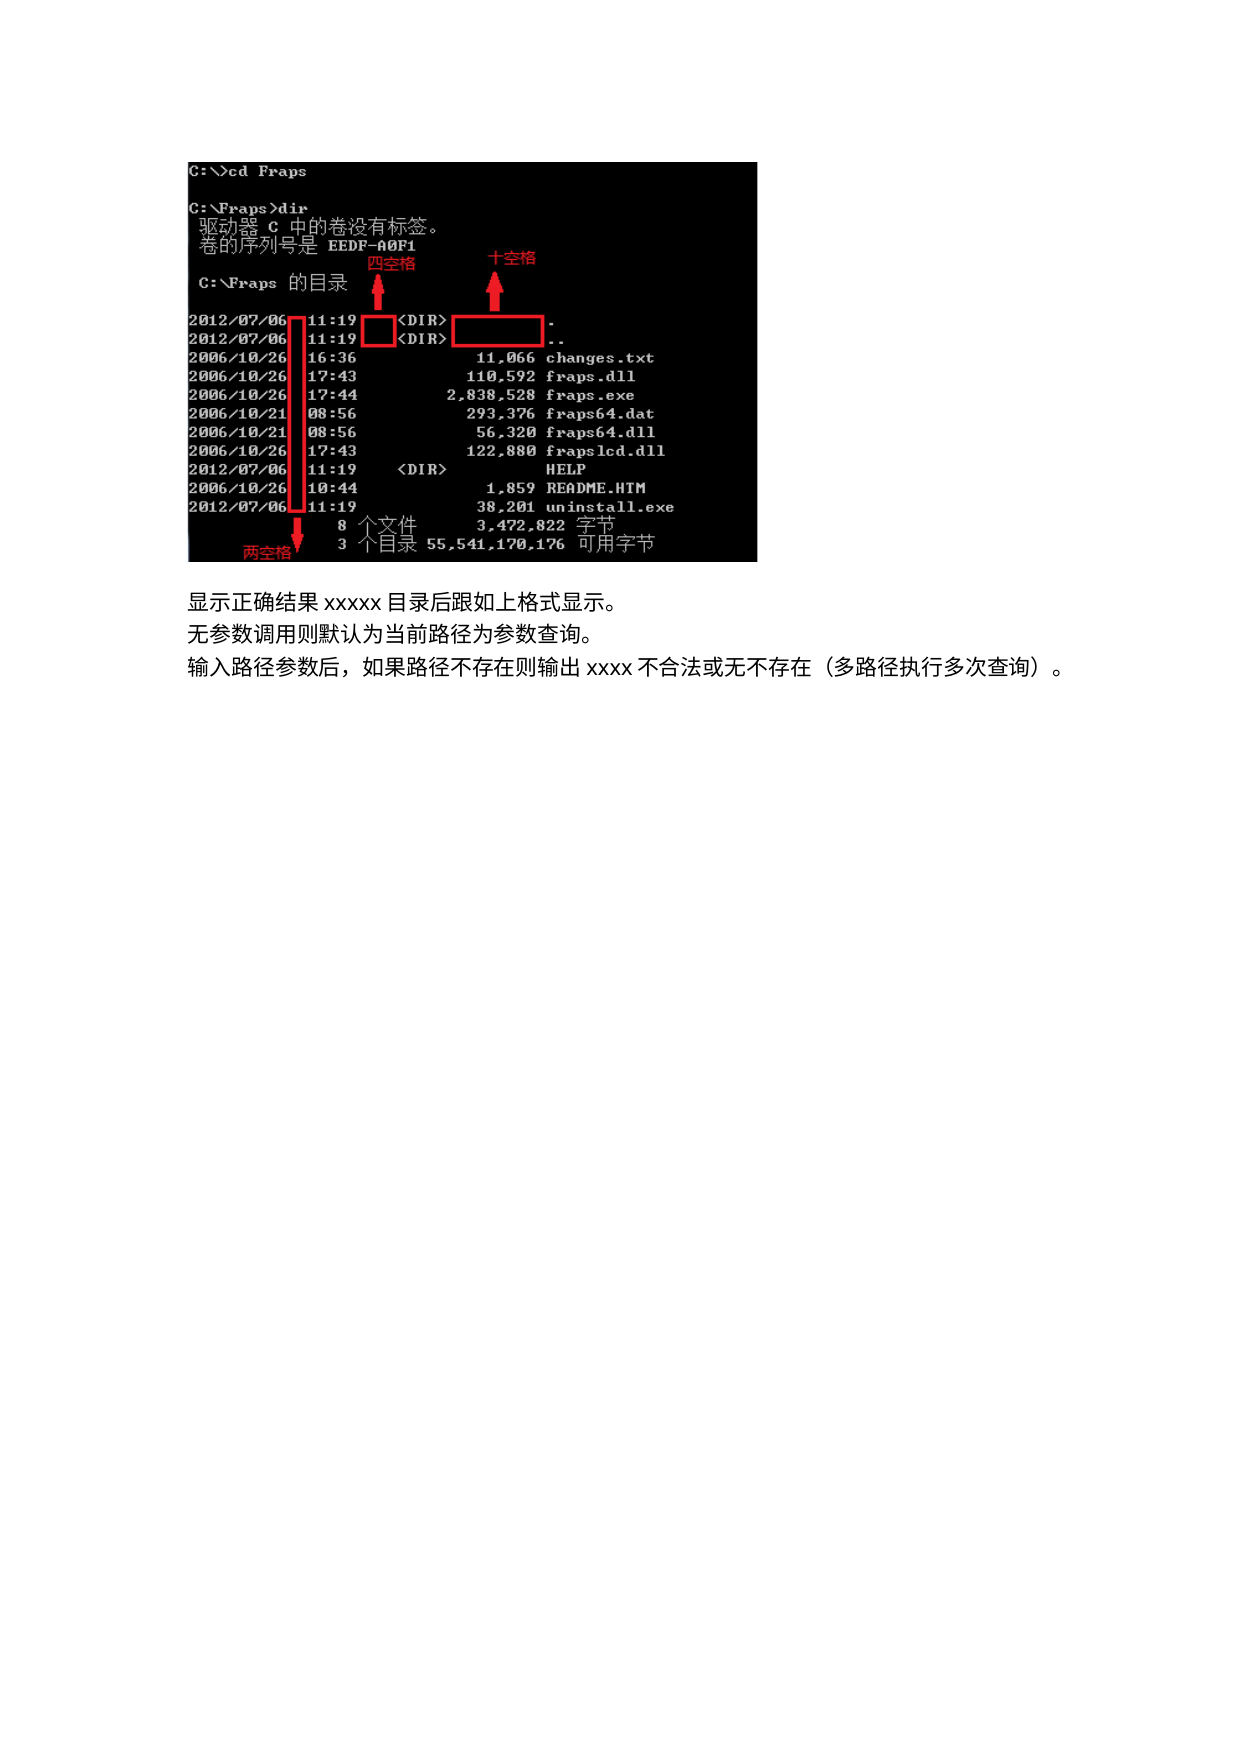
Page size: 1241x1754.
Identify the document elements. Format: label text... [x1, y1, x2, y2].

text 输入路径参数后，如果路径不存在则输出 xxxx不合法或无不存在（多路径执行多次查询）。 [187, 649, 1053, 682]
text 显示正确结果 xxxxx目录后跟如上格式显示。 [187, 584, 1053, 617]
text 无参数调用则默认为当前路径为参数查询。 [187, 617, 1053, 649]
picture [187, 162, 758, 562]
